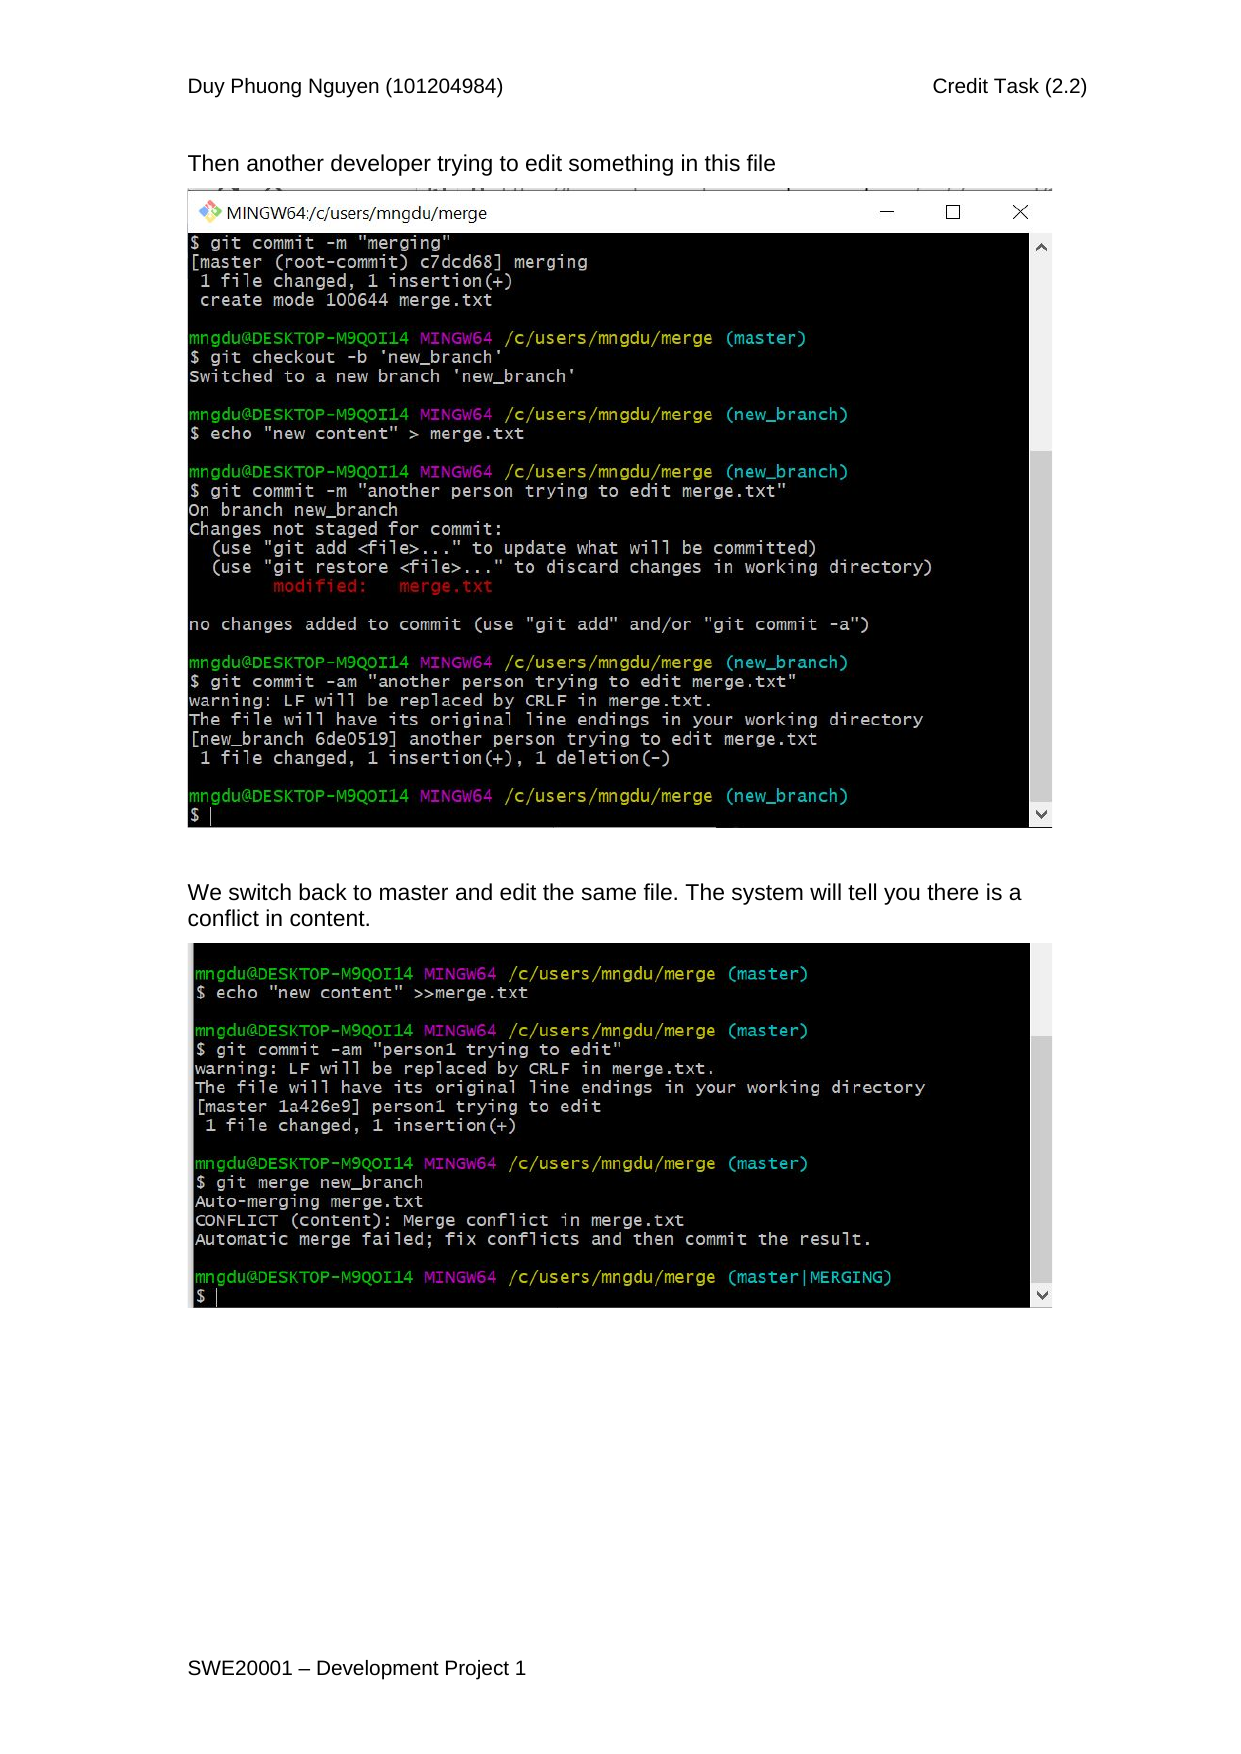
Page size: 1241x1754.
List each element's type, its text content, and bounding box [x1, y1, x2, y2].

text We switch back to master and edit the same file. The system will tell you there is a conflict in content. [187, 878, 1053, 931]
picture [187, 943, 1053, 1308]
picture [187, 188, 1053, 828]
text Then another developer trying to edit something in this file [187, 150, 1053, 176]
